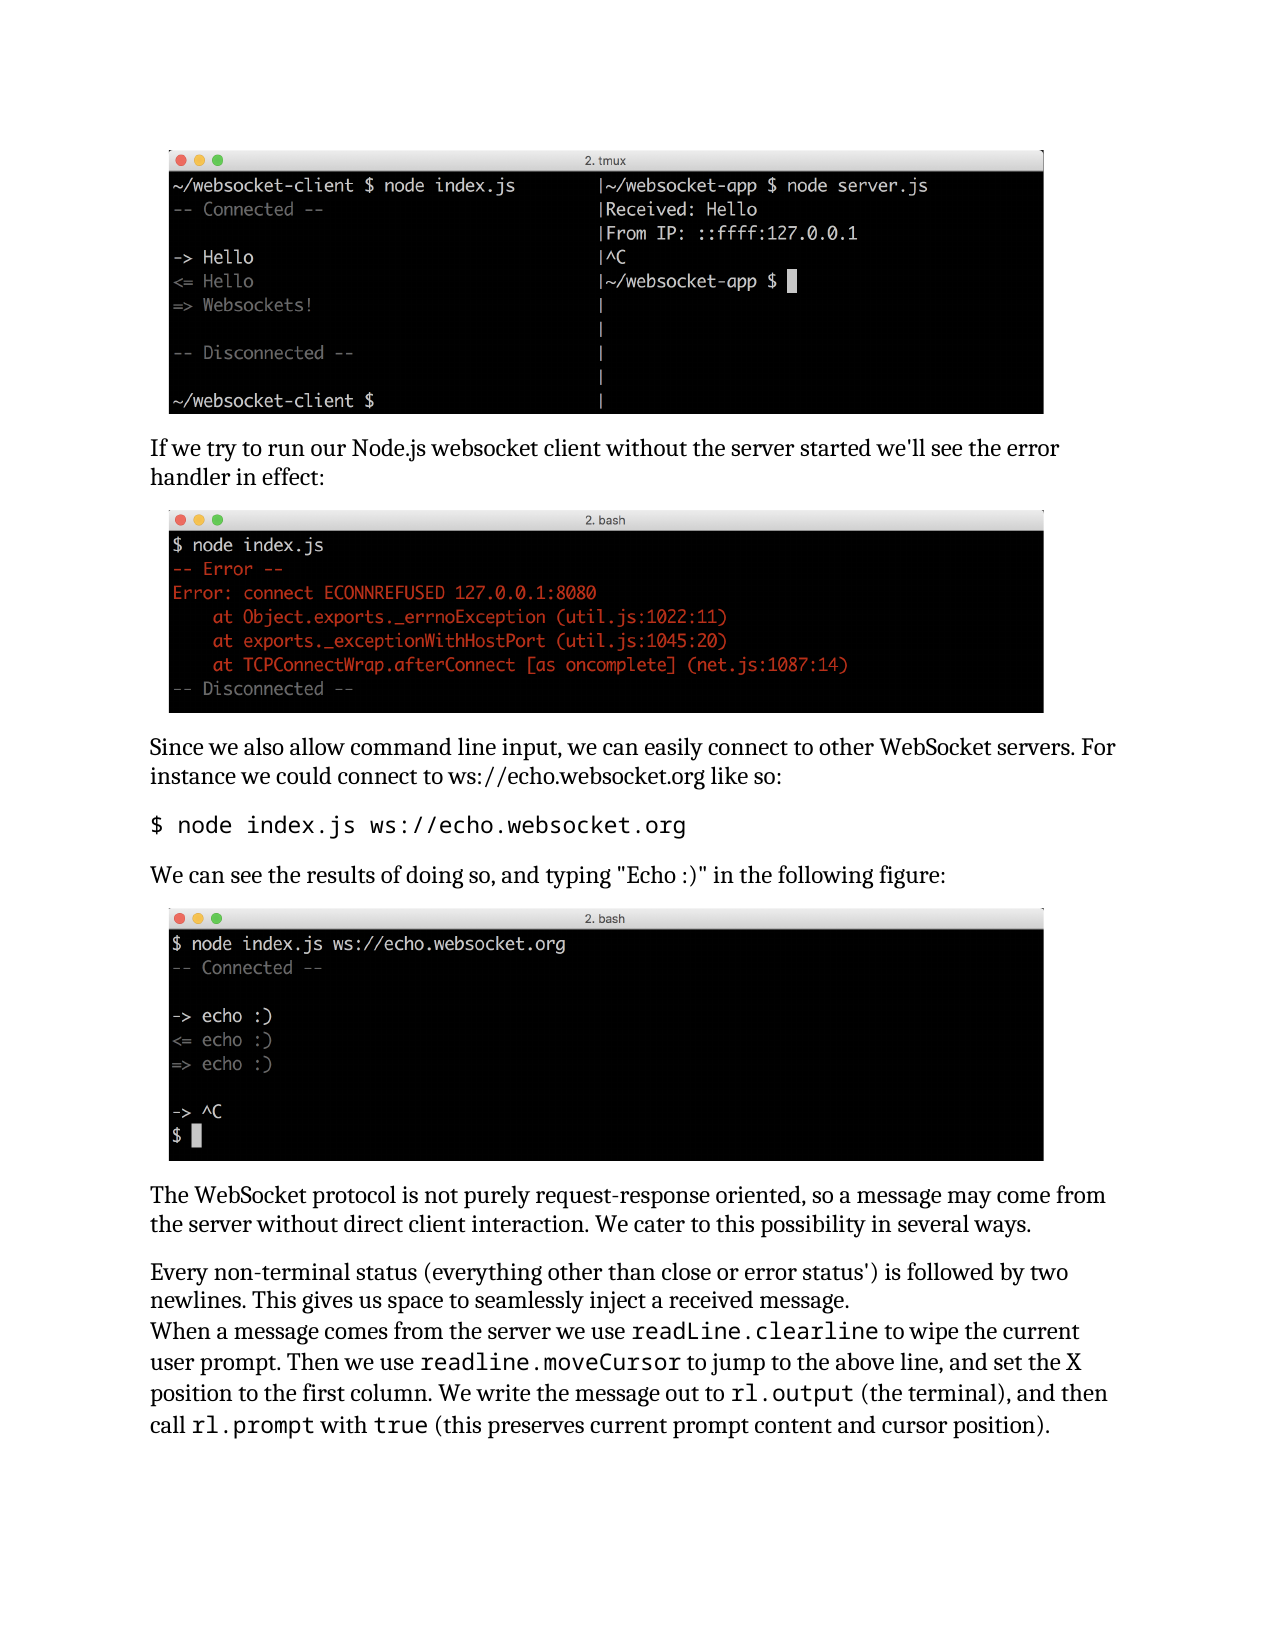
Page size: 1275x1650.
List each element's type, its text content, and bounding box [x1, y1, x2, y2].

text If we try to run our Node.js websocket client without the server started we'll see the error handler in effect: [150, 434, 1125, 492]
picture [168, 510, 1044, 713]
text $ node index.js ws://echo.websocket.org [150, 809, 1125, 841]
picture [168, 150, 1044, 414]
text The WebSocket protocol is not purely request-response oriented, so a message may come from the server without direct client interaction. We cater to this possibility in several ways. [150, 1181, 1125, 1239]
text We can see the results of doing so, and typing "Echo :)" in the following figure: [150, 861, 1125, 890]
text Every non-terminal status (everything other than close or error status') is followed by two newlines. This gives us space to seamlessly inject a received message. When a message comes from the server we use readLine.clearline to wipe the current user prompt. Then we use readline.moveCursor to jump to the above line, and set the X position to the first column. We write the message out to rl.output (the terminal), and then call rl.prompt with true (this preserves current prompt content and cursor position). [150, 1257, 1125, 1440]
picture [168, 908, 1044, 1161]
text Since we also allow command line input, we can easily connect to other WebSocket servers. For instance we could connect to ws://echo.websocket.org like so: [150, 733, 1125, 791]
